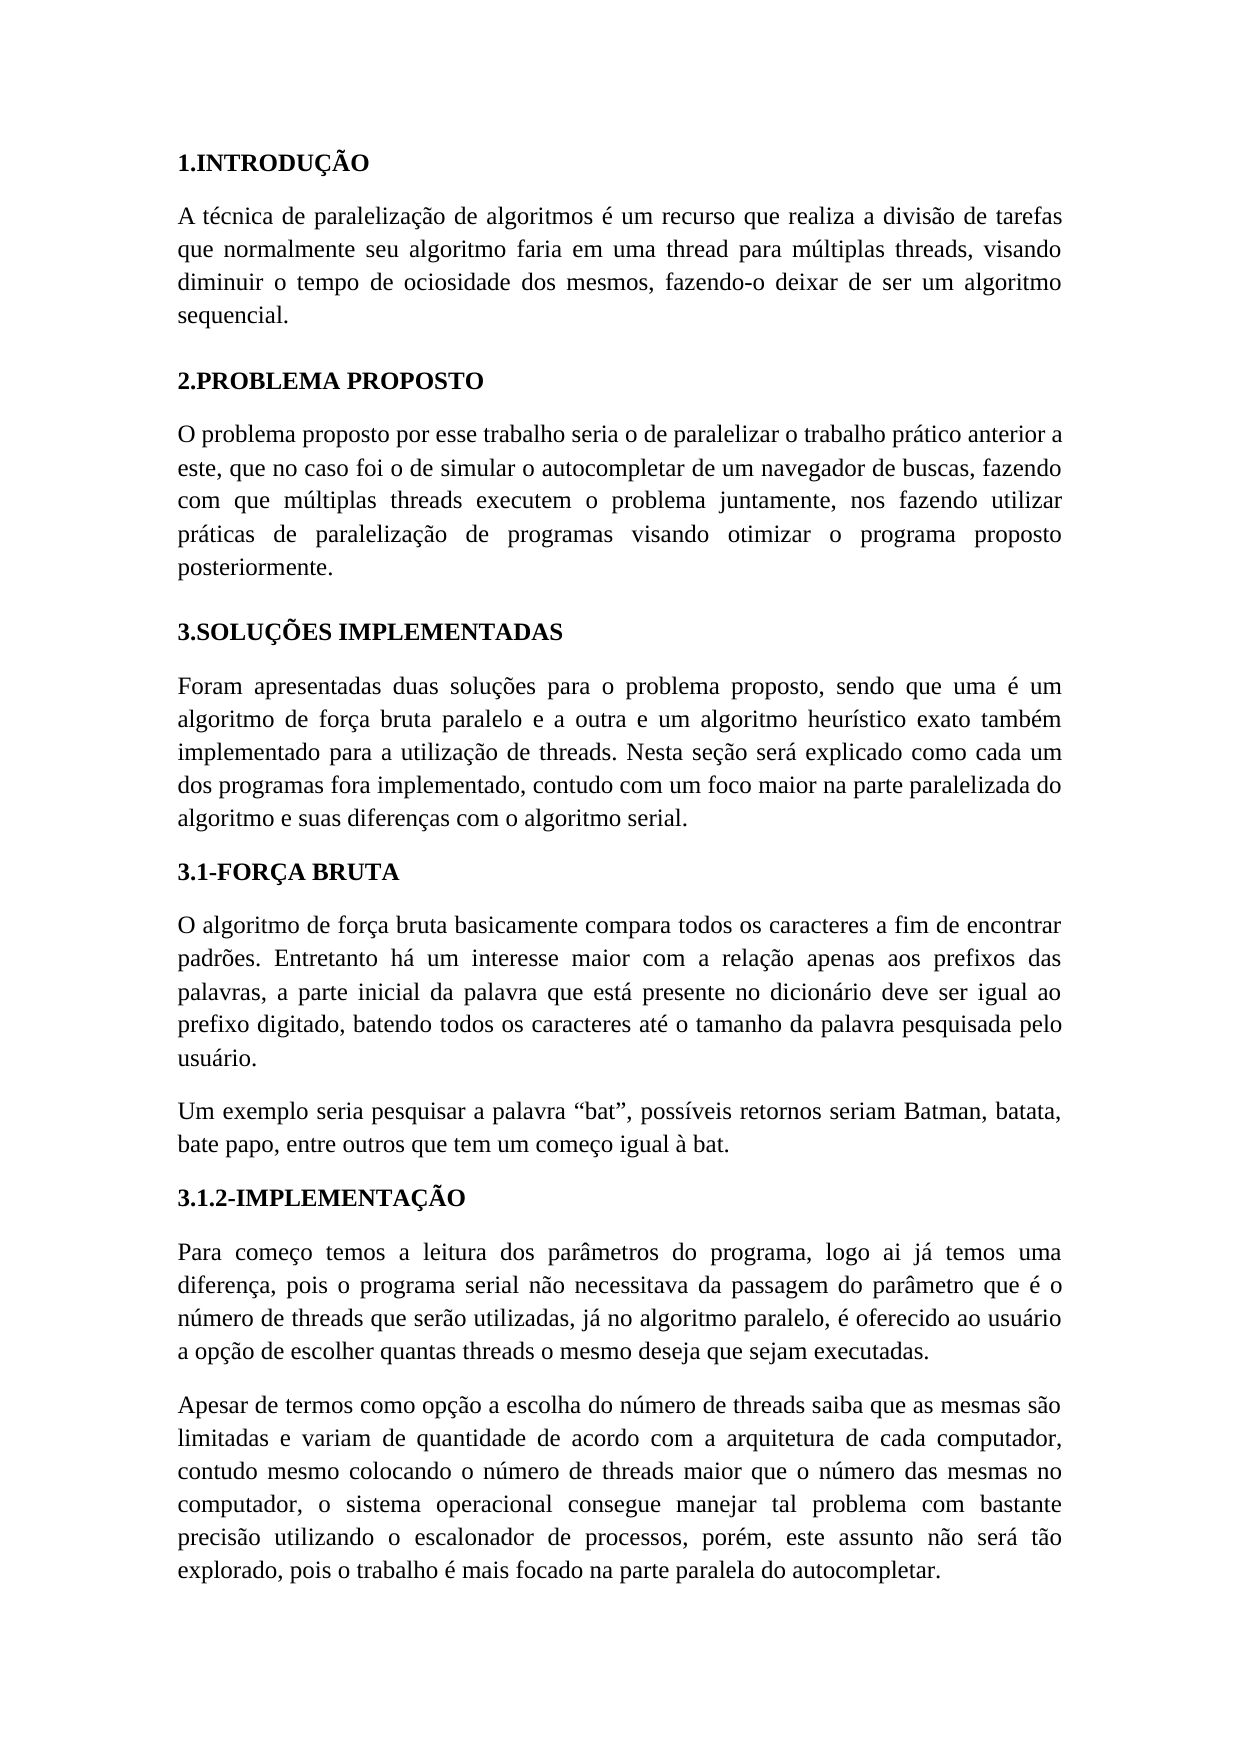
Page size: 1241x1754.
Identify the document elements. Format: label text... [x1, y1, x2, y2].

text 1.INTRODUÇÃO [177, 148, 1063, 176]
text 3.1.2-IMPLEMENTAÇÃO [177, 1183, 1063, 1212]
text Um exemplo seria pesquisar a palavra “bat”, possíveis retornos seriam Batman, batata, bate papo, entre outros que tem um começo igual à bat. [177, 1096, 1063, 1158]
text Para começo temos a leitura dos parâmetros do programa, logo ai já temos uma diferença, pois o programa serial não necessitava da passagem do parâmetro que é o número de threads que serão utilizadas, já no algoritmo paralelo, é oferecido ao usuário a opção de escolher quantas threads o mesmo deseja que sejam executadas. [177, 1237, 1063, 1365]
text O problema proposto por esse trabalho seria o de paralelizar o trabalho prático anterior a este, que no caso foi o de simular o autocompletar de um navegador de buscas, fazendo com que múltiplas threads executem o problema juntamente, nos fazendo utilizar práticas de paralelização de programas visando otimizar o programa proposto posteriormente. [177, 419, 1063, 580]
text 2.PROBLEMA PROPOSTO [177, 366, 1063, 394]
text A técnica de paralelização de algoritmos é um recurso que realiza a divisão de tarefas que normalmente seu algoritmo faria em uma thread para múltiplas threads, visando diminuir o tempo de ociosidade dos mesmos, fazendo-o deixar de ser um algoritmo sequencial. [177, 201, 1063, 329]
text 3.SOLUÇÕES IMPLEMENTADAS [177, 617, 1063, 646]
text O algoritmo de força bruta basicamente compara todos os caracteres a fim de encontrar padrões. Entretanto há um interesse maior com a relação apenas aos prefixos das palavras, a parte inicial da palavra que está presente no dicionário deve ser igual ao prefixo digitado, batendo todos os caracteres até o tamanho da palavra pesquisada pelo usuário. [177, 911, 1063, 1071]
text 3.1-FORÇA BRUTA [177, 857, 1063, 885]
text Apesar de termos como opção a escolha do número de threads saiba que as mesmas são limitadas e variam de quantidade de acordo com a arquitetura de cada computador, contudo mesmo colocando o número de threads maior que o número das mesmas no computador, o sistema operacional consegue manejar tal problema com bastante precisão utilizando o escalonador de processos, porém, este assunto não será tão explorado, pois o trabalho é mais focado na parte paralela do autocompletar. [177, 1390, 1063, 1584]
text Foram apresentadas duas soluções para o problema proposto, sendo que uma é um algoritmo de força bruta paralelo e a outra e um algoritmo heurístico exato também implementado para a utilização de threads. Nesta seção será explicado como cada um dos programas fora implementado, contudo com um foco maior na parte paralelizada do algoritmo e suas diferenças com o algoritmo serial. [177, 671, 1063, 832]
